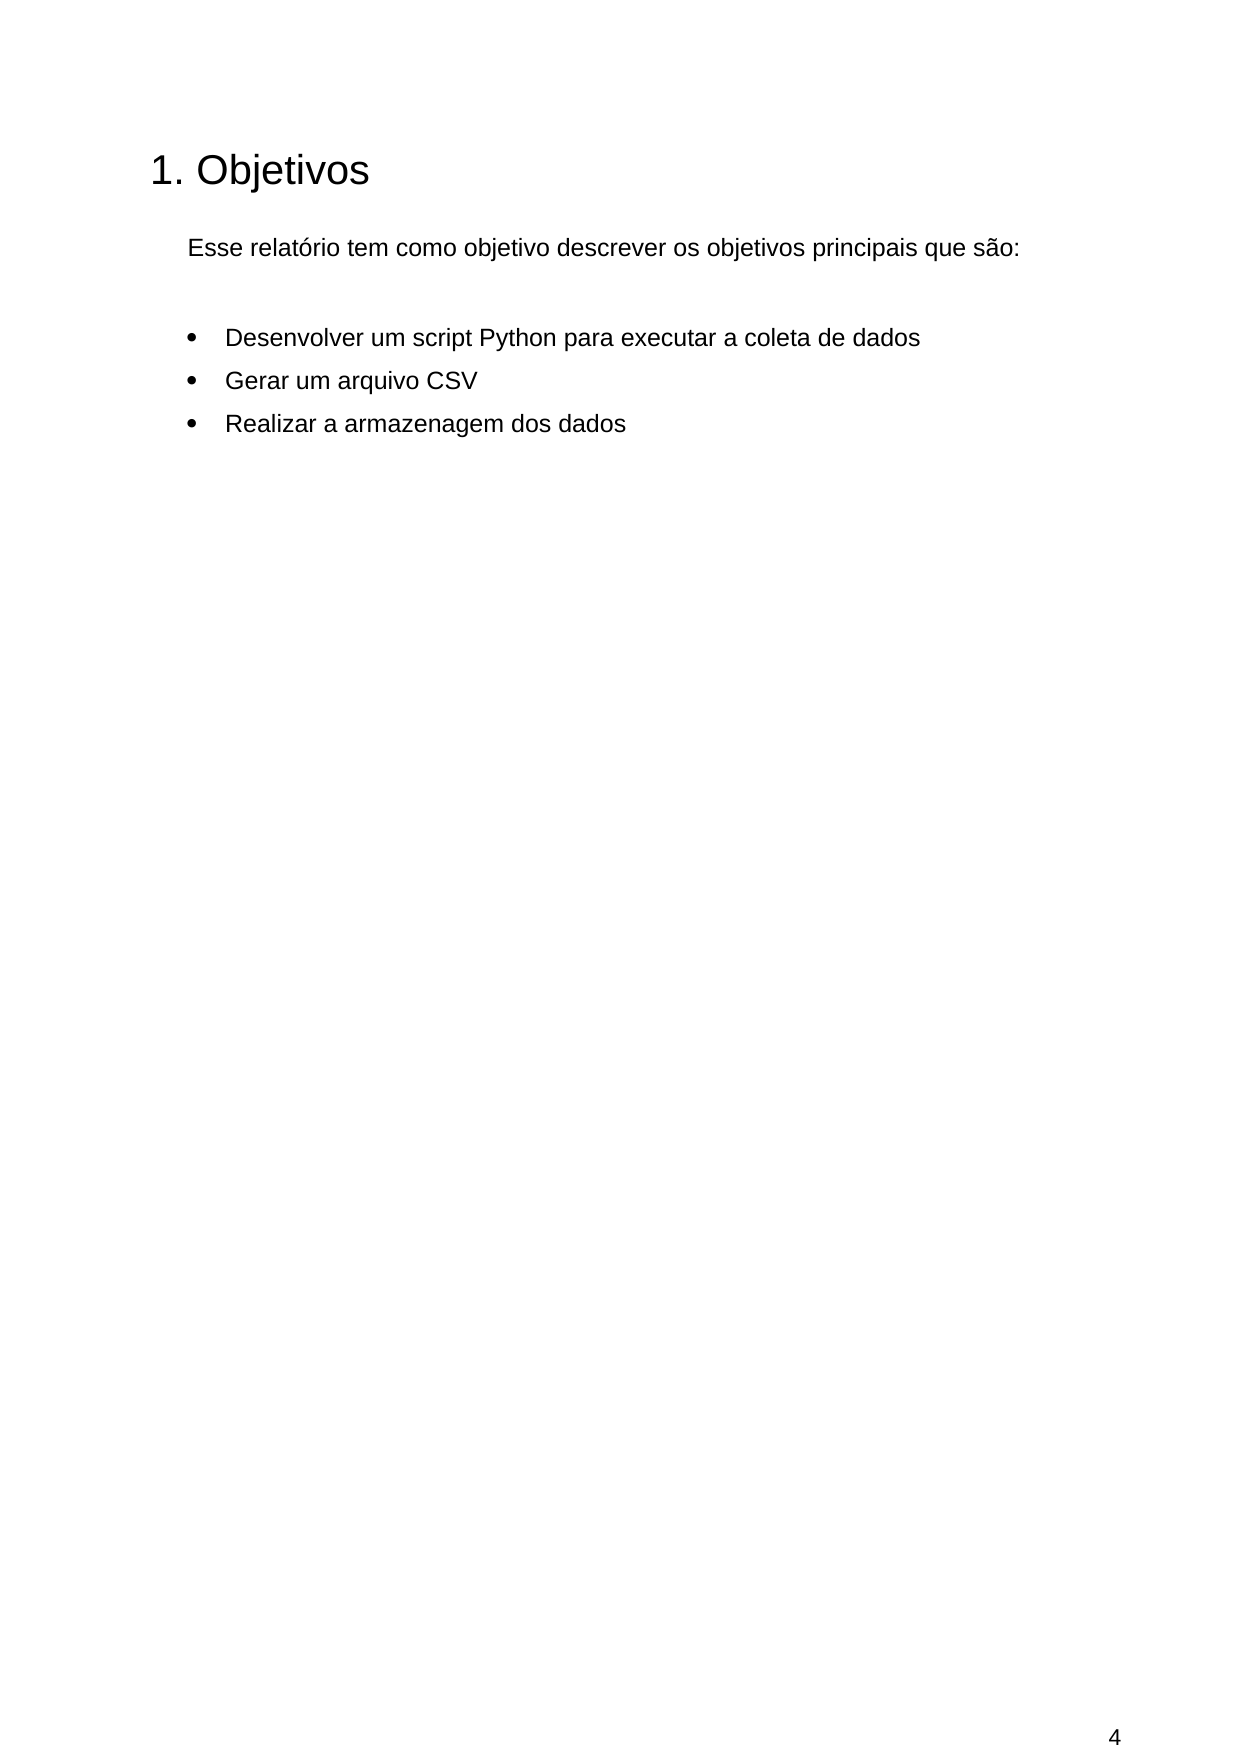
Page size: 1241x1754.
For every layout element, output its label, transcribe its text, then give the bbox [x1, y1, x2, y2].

list Gerar um arquivo CSV [187, 366, 1121, 395]
list Realizar a armazenagem dos dados [187, 409, 1121, 438]
list Desenvolver um script Python para executar a coleta de dados [187, 323, 1121, 352]
text Esse relatório tem como objetivo descrever os objetivos principais que são: [150, 233, 1121, 262]
subtitle 1. Objetivos [150, 145, 1121, 193]
